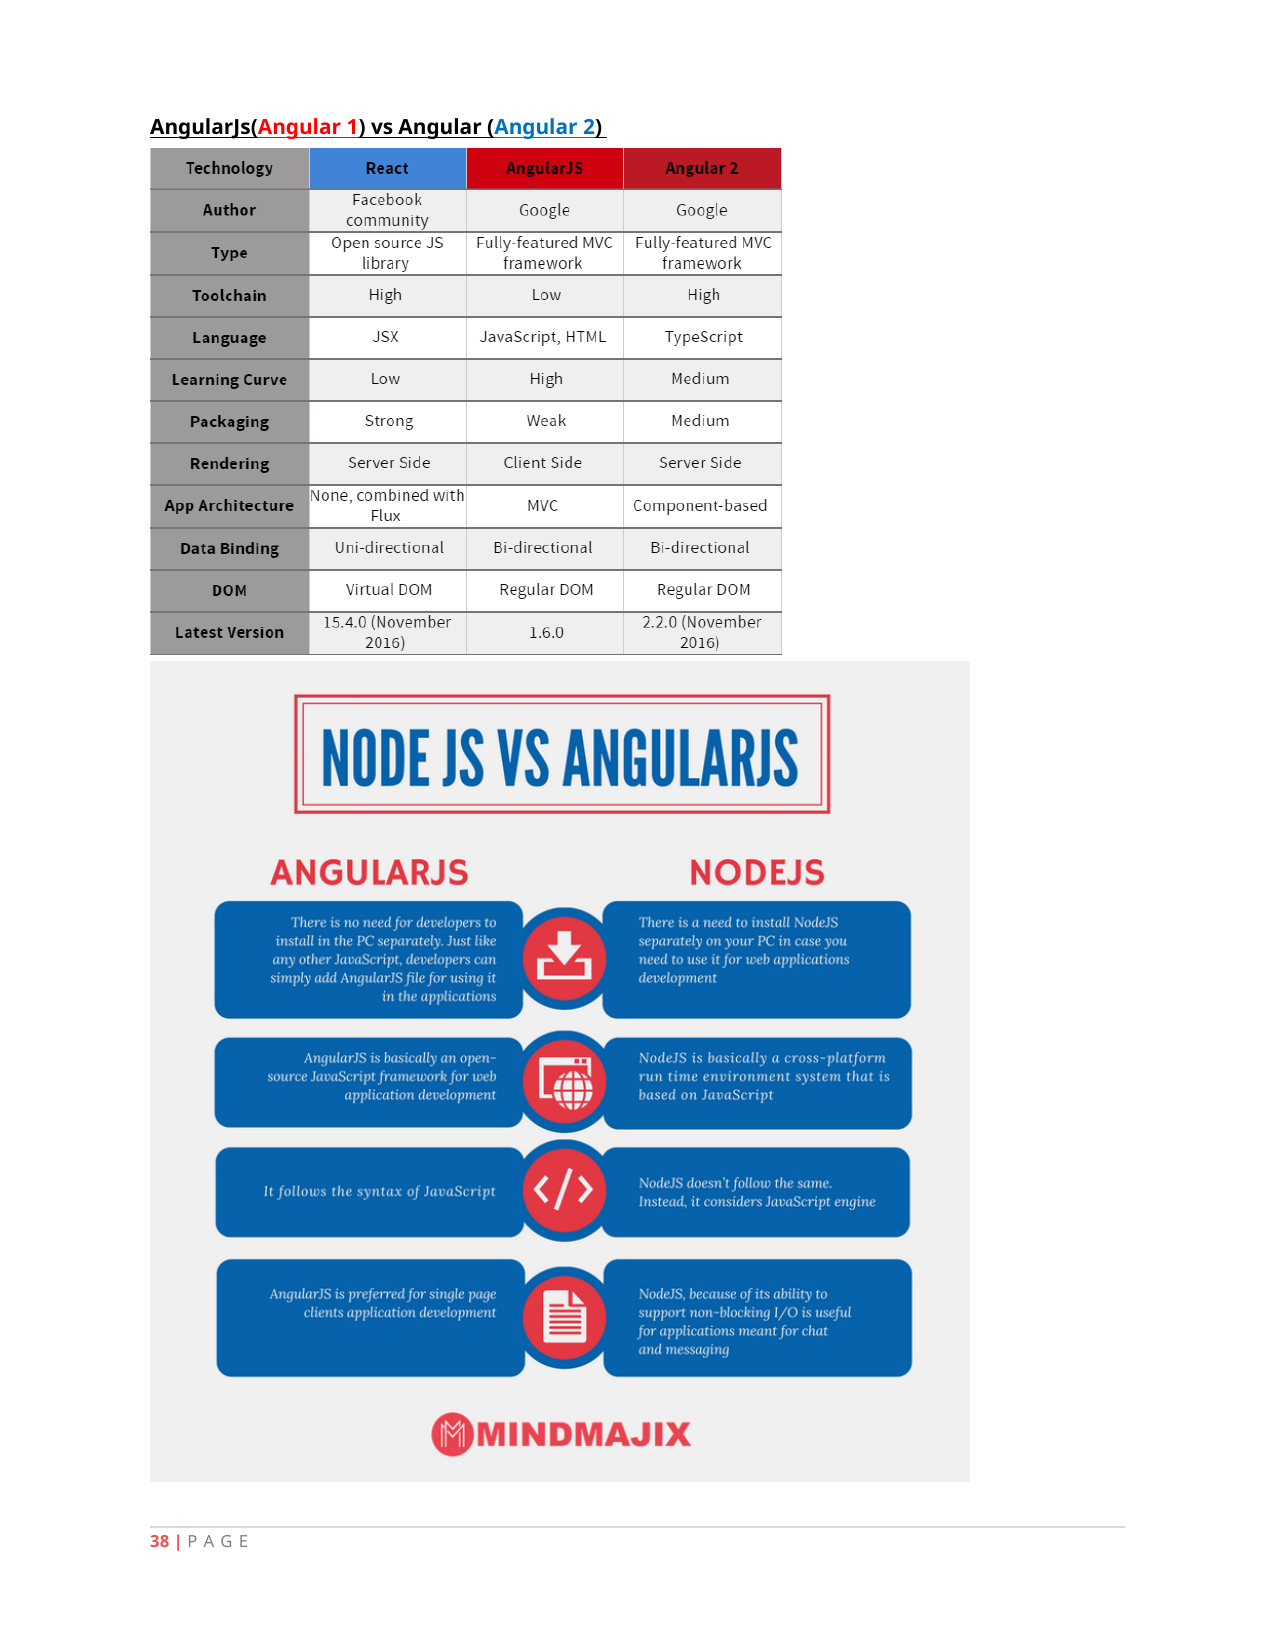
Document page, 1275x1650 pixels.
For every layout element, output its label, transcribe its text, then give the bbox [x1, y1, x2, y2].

picture [150, 148, 784, 655]
subtitle AngularJs(Angular 1) vs Angular (Angular 2) [150, 112, 1125, 141]
picture [150, 661, 971, 1482]
